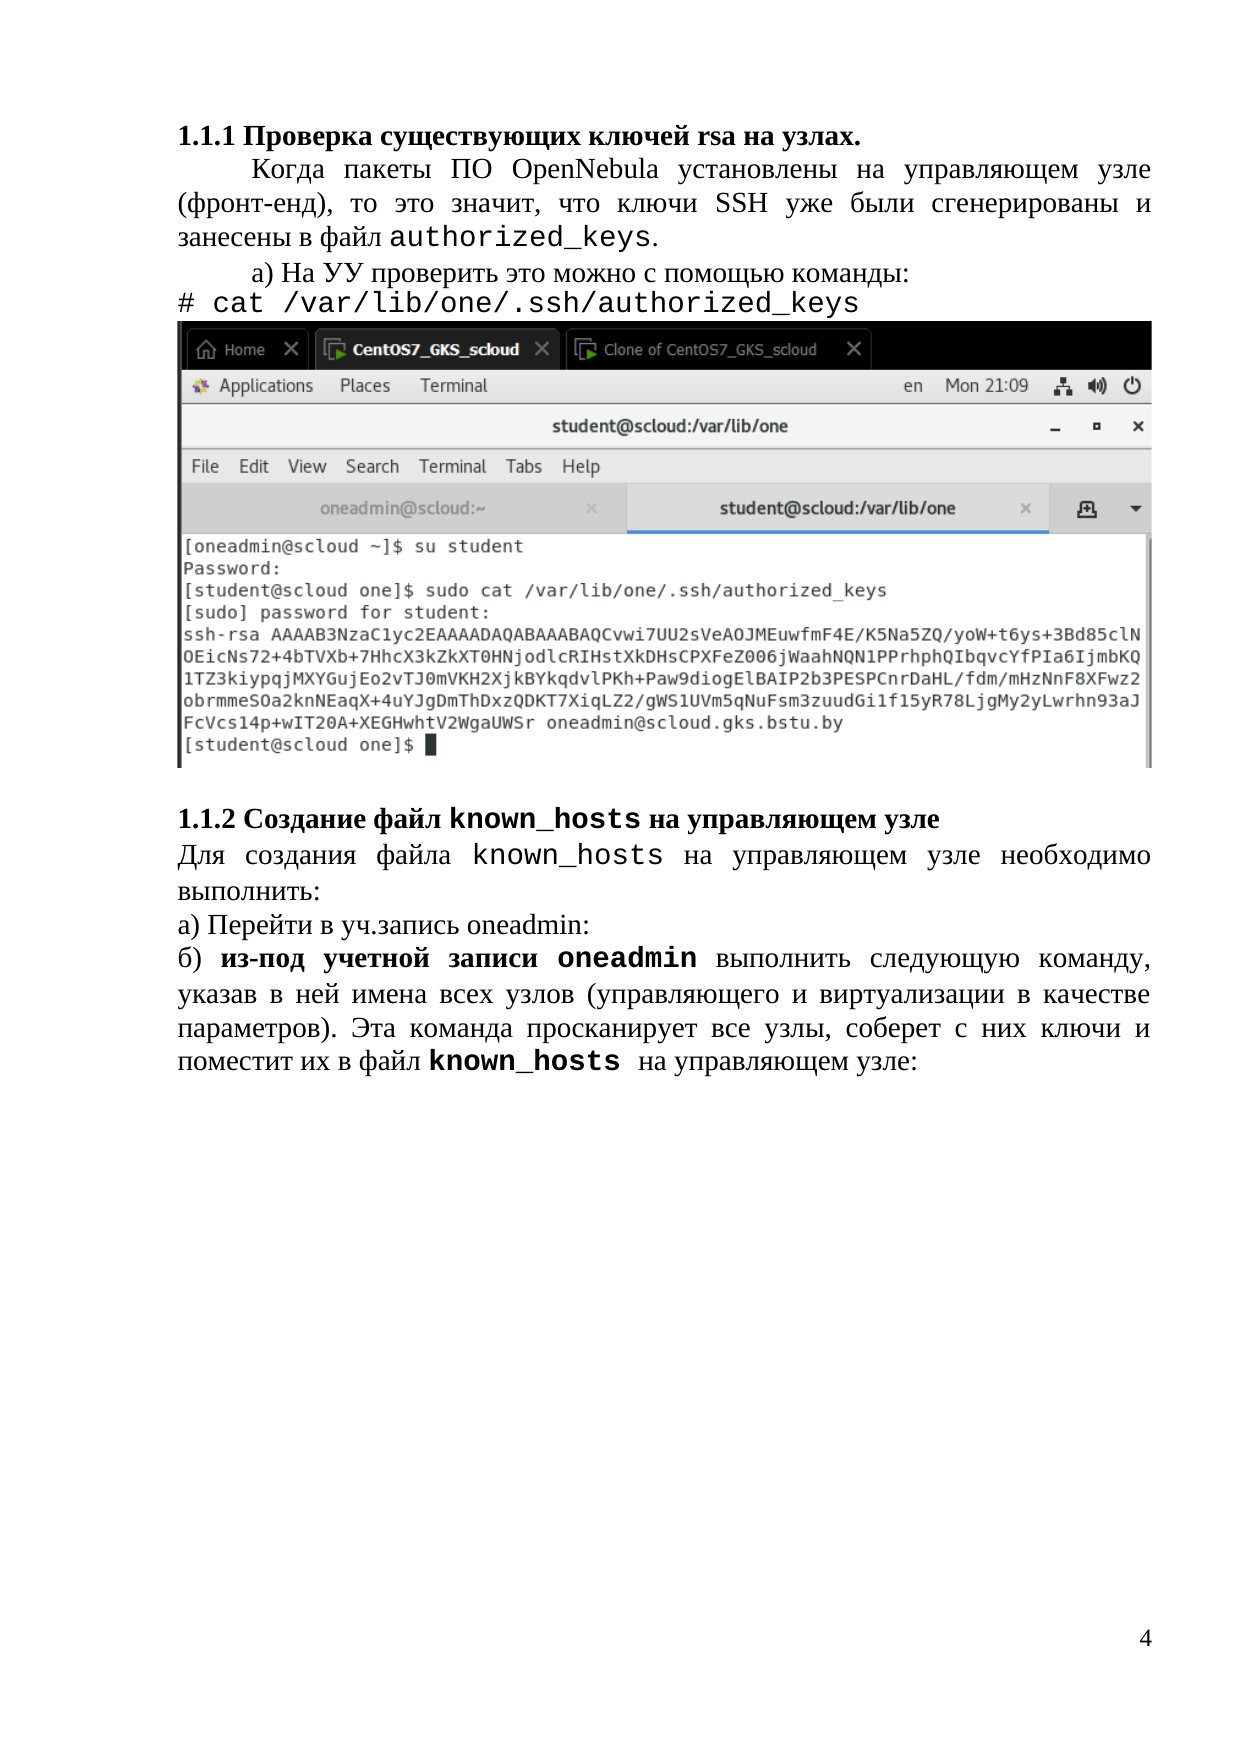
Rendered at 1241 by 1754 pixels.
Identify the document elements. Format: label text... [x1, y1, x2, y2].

text 1.1.1 Проверка существующих ключей rsa на узлах. [177, 118, 1152, 152]
text # cat /var/lib/one/.ssh/authorized_keys [177, 288, 1152, 321]
text б) из-под учетной записи oneadmin выполнить следующую команду, указав в ней имена всех узлов (управляющего и виртуализации в качестве параметров). Эта команда просканирует все узлы, соберет с них ключи и поместит их в файл known_hosts на управляющем узле: [177, 940, 1152, 1079]
text a) На УУ проверить это можно с помощью команды: [177, 255, 1152, 288]
text а) Перейти в уч.запись oneadmin: [177, 907, 1152, 940]
text Когда пакеты ПО OpenNebula установлены на управляющем узле (фронт-енд), то это значит, что ключи SSH уже были сгенерированы и занесены в файл authorized_keys. [177, 152, 1152, 255]
text 1.1.2 Создание файл known_hosts на управляющем узле [177, 801, 1152, 837]
picture [177, 321, 1152, 768]
text Для создания файла known_hosts на управляющем узле необходимо выполнить: [177, 837, 1152, 907]
